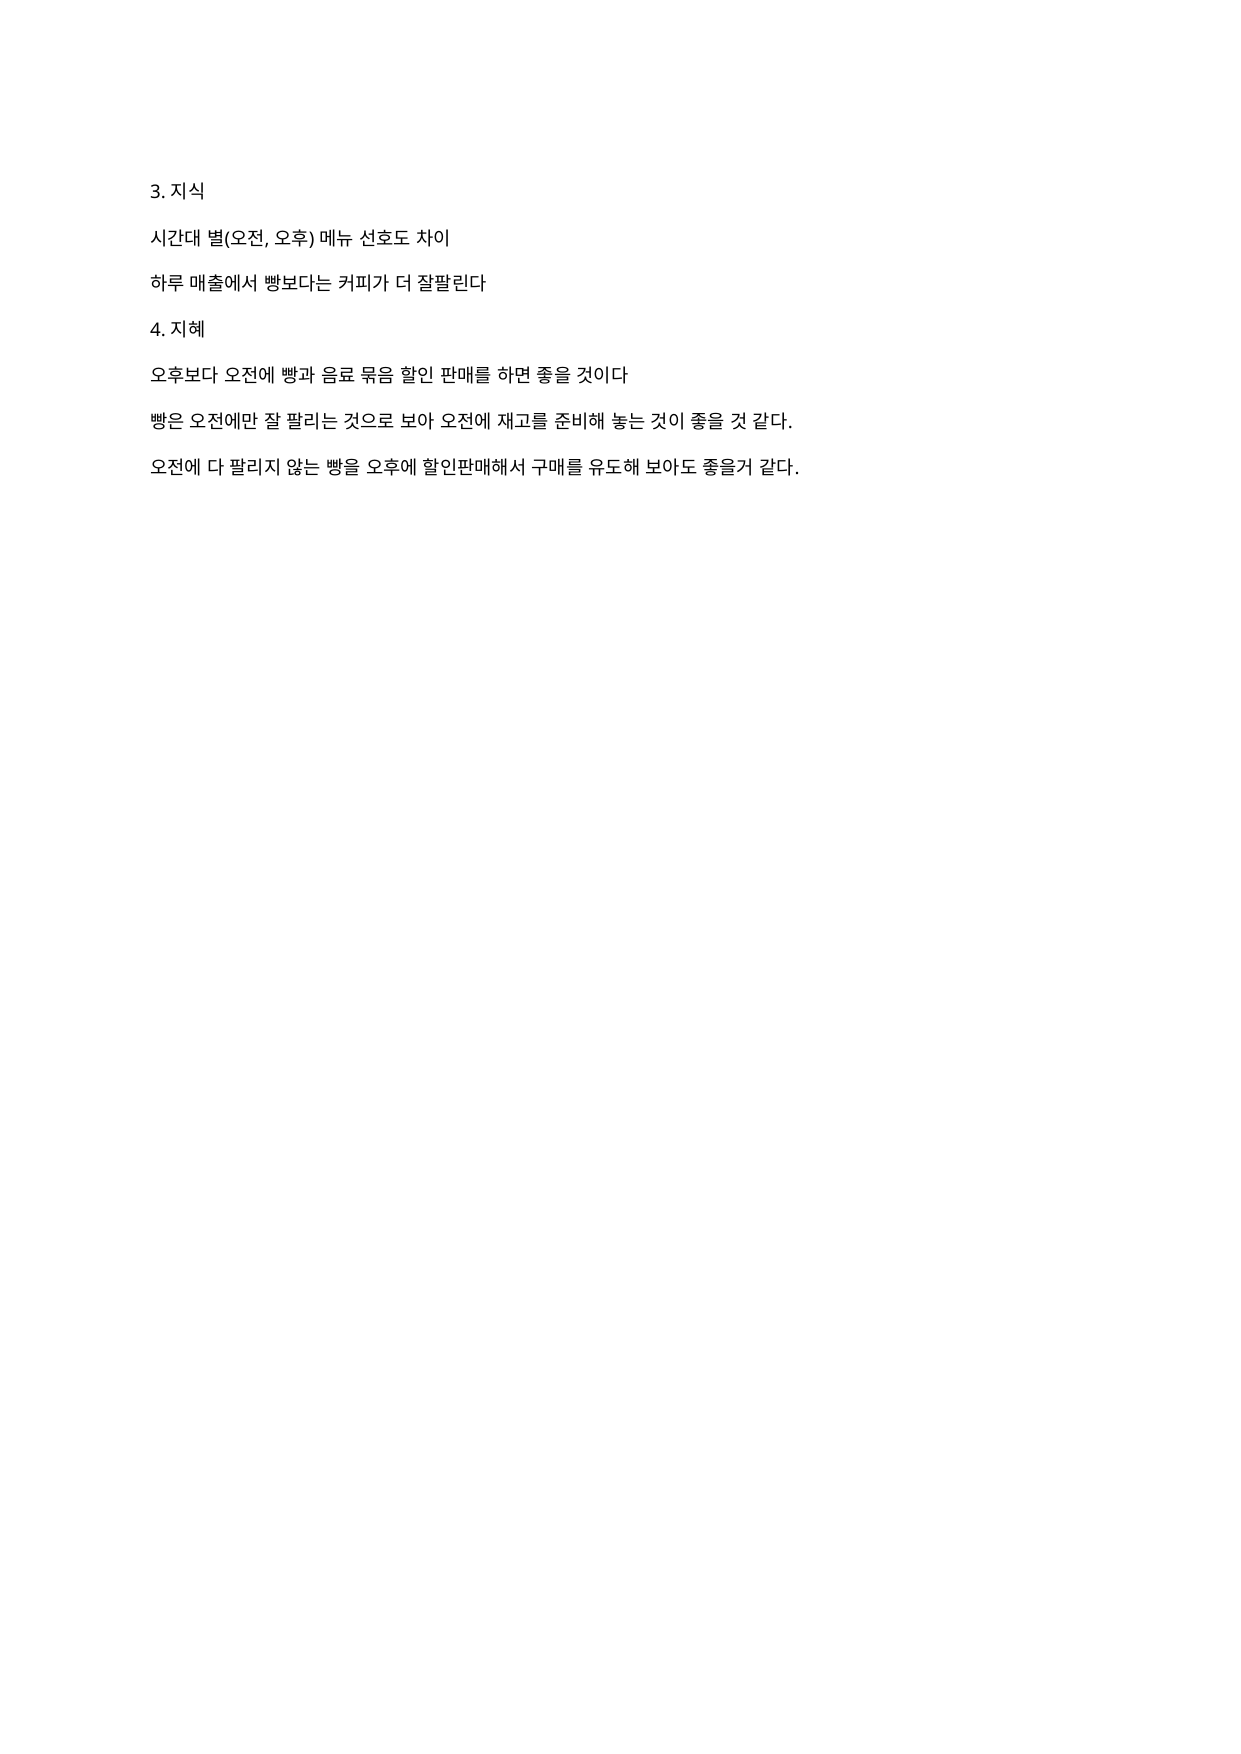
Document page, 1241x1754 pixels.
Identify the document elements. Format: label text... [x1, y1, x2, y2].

list 3. 지식 [150, 177, 1090, 204]
list 4. 지혜 [150, 315, 1090, 342]
